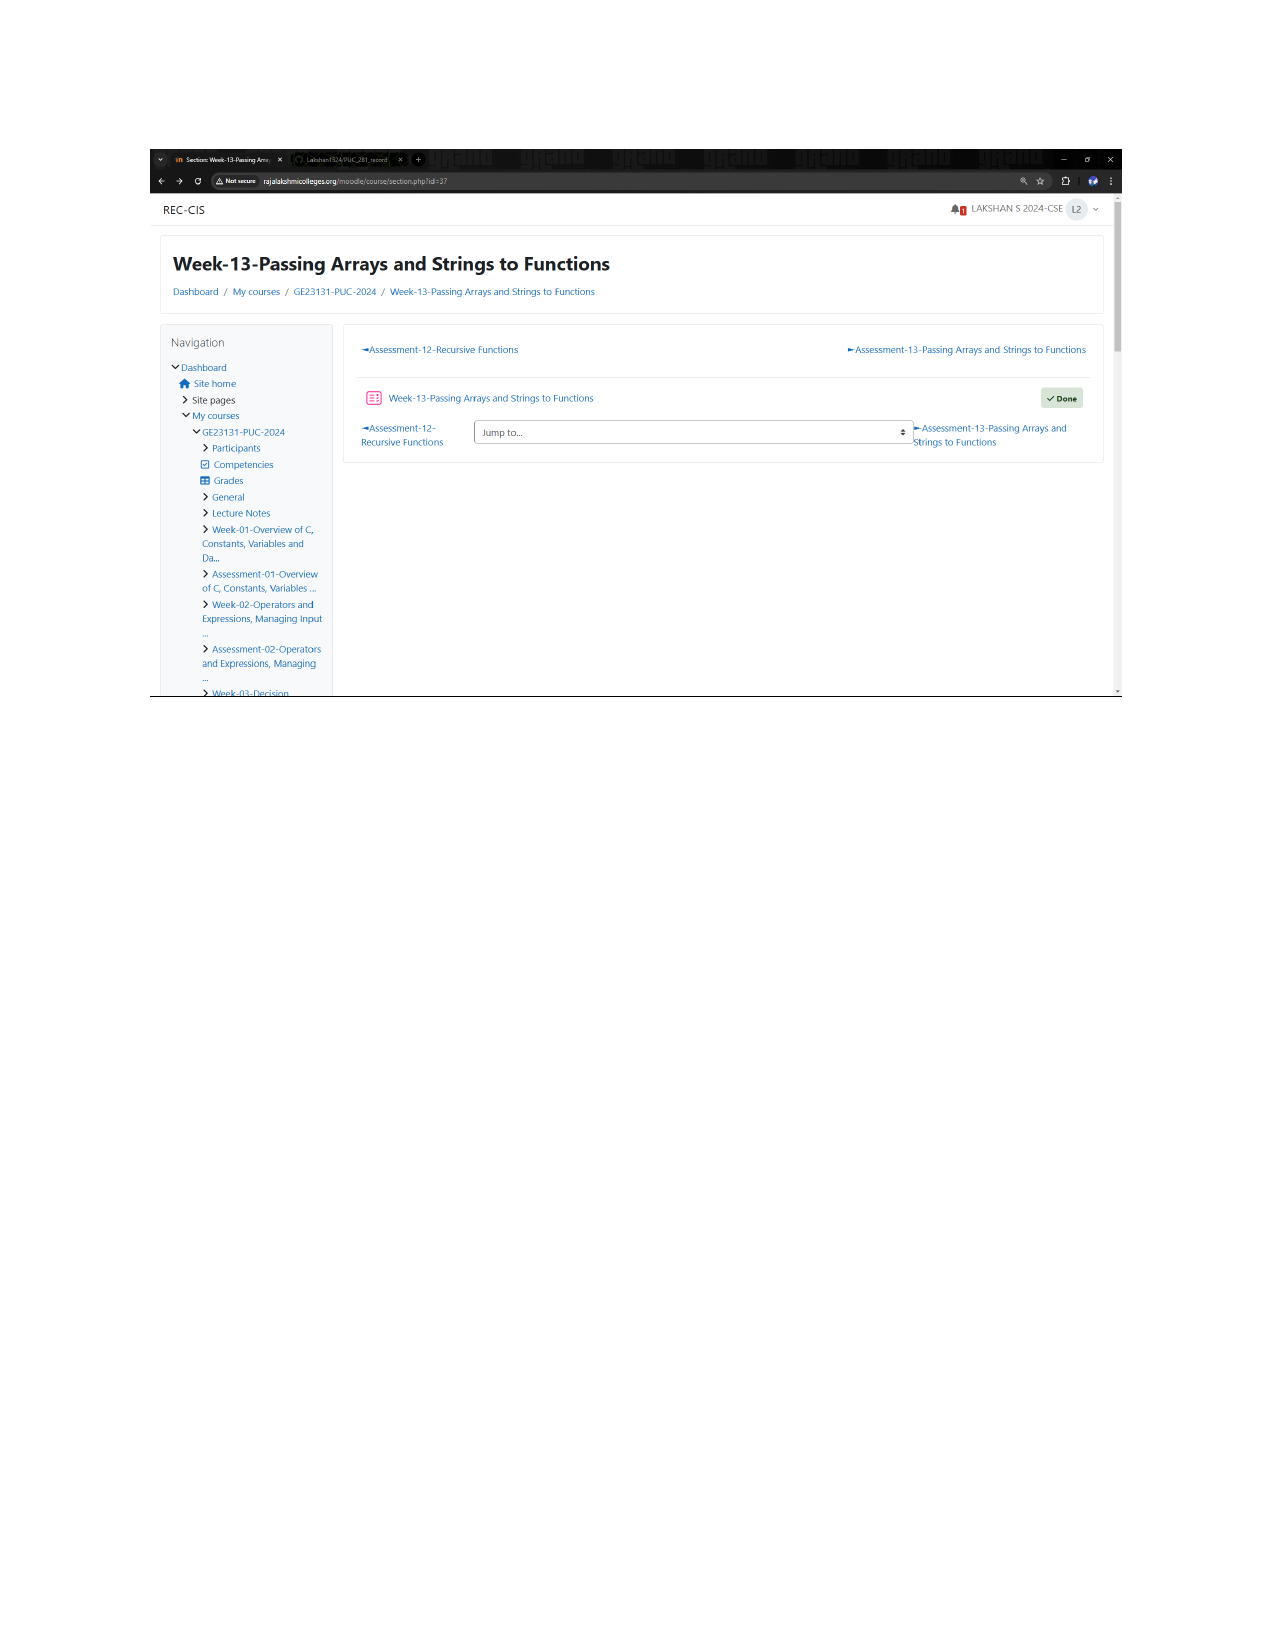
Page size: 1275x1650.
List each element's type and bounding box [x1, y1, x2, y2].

picture [150, 149, 1122, 697]
